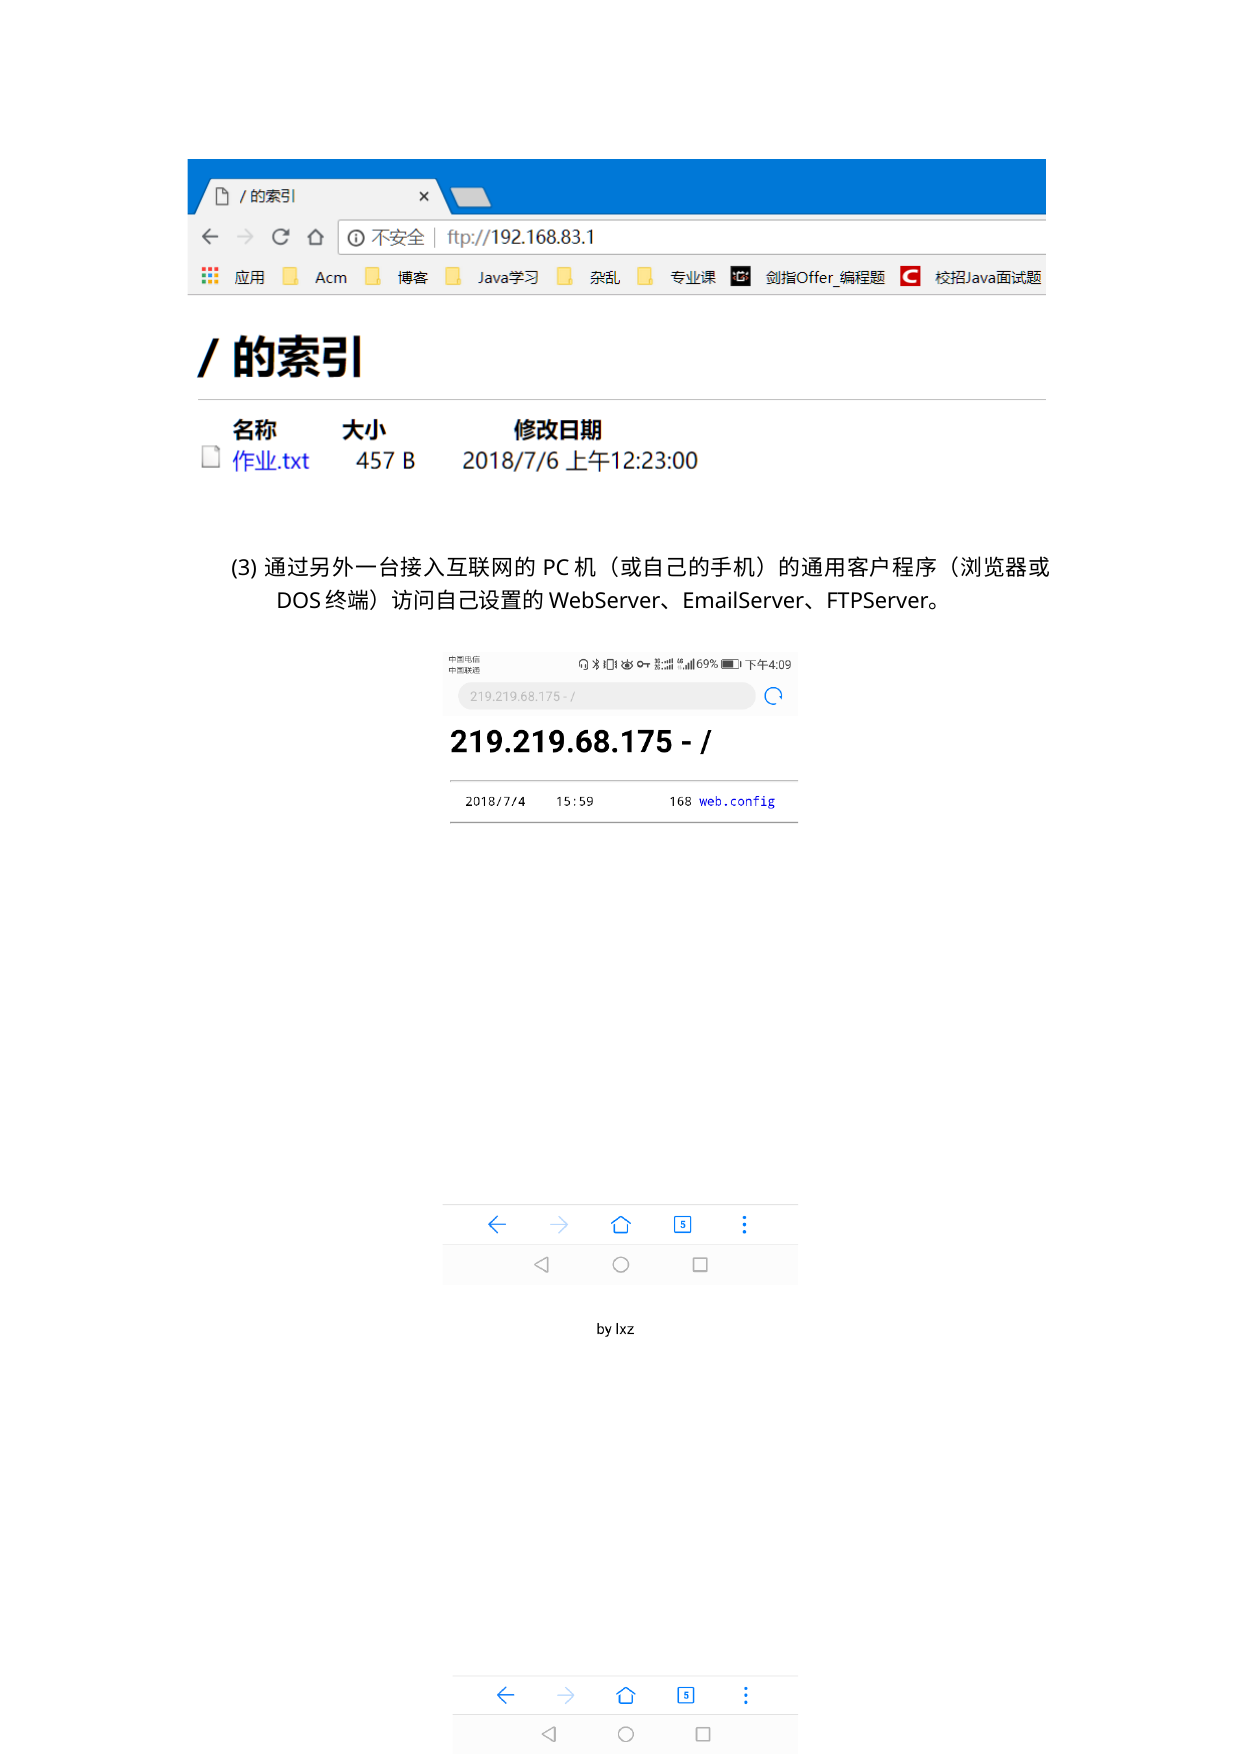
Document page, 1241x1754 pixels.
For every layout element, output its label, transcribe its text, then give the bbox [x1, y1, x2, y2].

text (3) 通过另外一台接入互联网的PC机（或自己的手机）的通用客户程序（浏览器或DOS终端）访问自己设置的WebServer、EmailServer、FTPServer。 [231, 550, 1053, 615]
picture [442, 652, 799, 1754]
picture [187, 159, 1046, 511]
